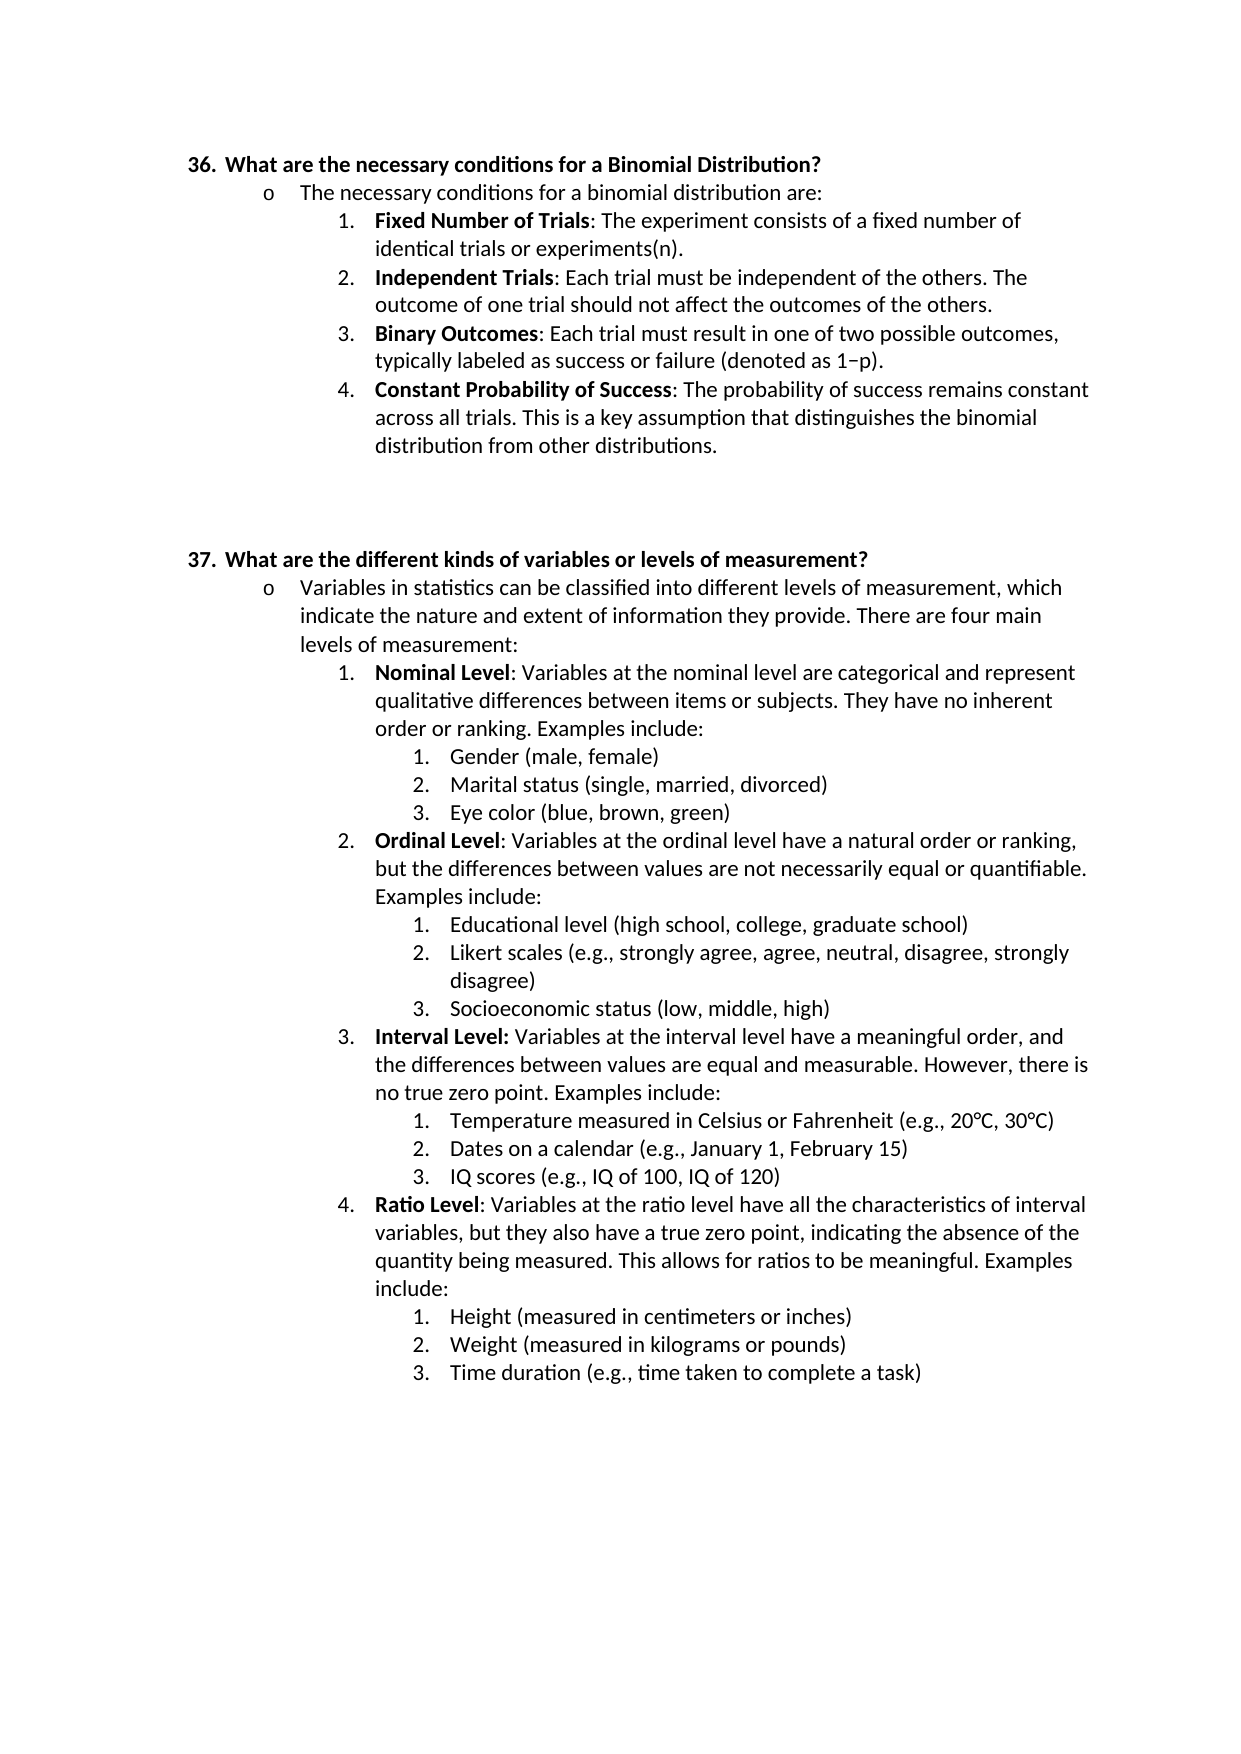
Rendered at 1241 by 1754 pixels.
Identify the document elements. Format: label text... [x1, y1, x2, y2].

list Time duration (e.g., time taken to complete a task) [412, 1358, 1090, 1386]
list Fixed Number of Trials: The experiment consists of a fixed number of identical trials or experiments(n). [337, 207, 1090, 263]
list Dates on a calendar (e.g., January 1, February 15) [412, 1134, 1090, 1162]
list Gender (male, female) [412, 742, 1090, 770]
list Binary Outcomes: Each trial must result in one of two possible outcomes, typically labeled as success or failure (denoted as 1−p). [337, 319, 1090, 375]
list Constant Probability of Success: The probability of success remains constant across all trials. This is a key assumption that distinguishes the binomial distribution from other distributions. [337, 375, 1090, 459]
list Educational level (high school, college, graduate school) [412, 910, 1090, 938]
list Eye color (blue, brown, green) [412, 798, 1090, 826]
list What are the necessary conditions for a Binomial Distribution? [187, 150, 1090, 178]
list The necessary conditions for a binomial distribution are: [262, 178, 1090, 207]
list Ordinal Level: Variables at the ordinal level have a natural order or ranking, but the differences between values are not necessarily equal or quantifiable. Examples include: [337, 826, 1090, 910]
list Independent Trials: Each trial must be independent of the others. The outcome of one trial should not affect the outcomes of the others. [337, 263, 1090, 319]
list Weight (measured in kilograms or pounds) [412, 1330, 1090, 1358]
list Marital status (single, married, divorced) [412, 770, 1090, 798]
list Interval Level: Variables at the interval level have a meaningful order, and the differences between values are equal and measurable. However, there is no true zero point. Examples include: [337, 1022, 1090, 1106]
list Likert scales (e.g., strongly agree, agree, neutral, disagree, strongly disagree) [412, 938, 1090, 994]
list IQ scores (e.g., IQ of 100, IQ of 120) [412, 1162, 1090, 1190]
list Ratio Level: Variables at the ratio level have all the characteristics of interval variables, but they also have a true zero point, indicating the absence of the quantity being measured. This allows for ratios to be meaningful. Examples include: [337, 1190, 1090, 1302]
list Socioeconomic status (low, middle, high) [412, 994, 1090, 1022]
list Temperature measured in Celsius or Fahrenheit (e.g., 20°C, 30°C) [412, 1106, 1090, 1134]
list Nominal Level: Variables at the nominal level are categorical and represent qualitative differences between items or subjects. They have no inherent order or ranking. Examples include: [337, 658, 1090, 742]
list Variables in statistics can be classified into different levels of measurement, which indicate the nature and extent of information they provide. There are four main levels of measurement: [262, 573, 1090, 658]
list Height (measured in centimeters or inches) [412, 1302, 1090, 1330]
list What are the different kinds of variables or levels of measurement? [187, 545, 1090, 573]
